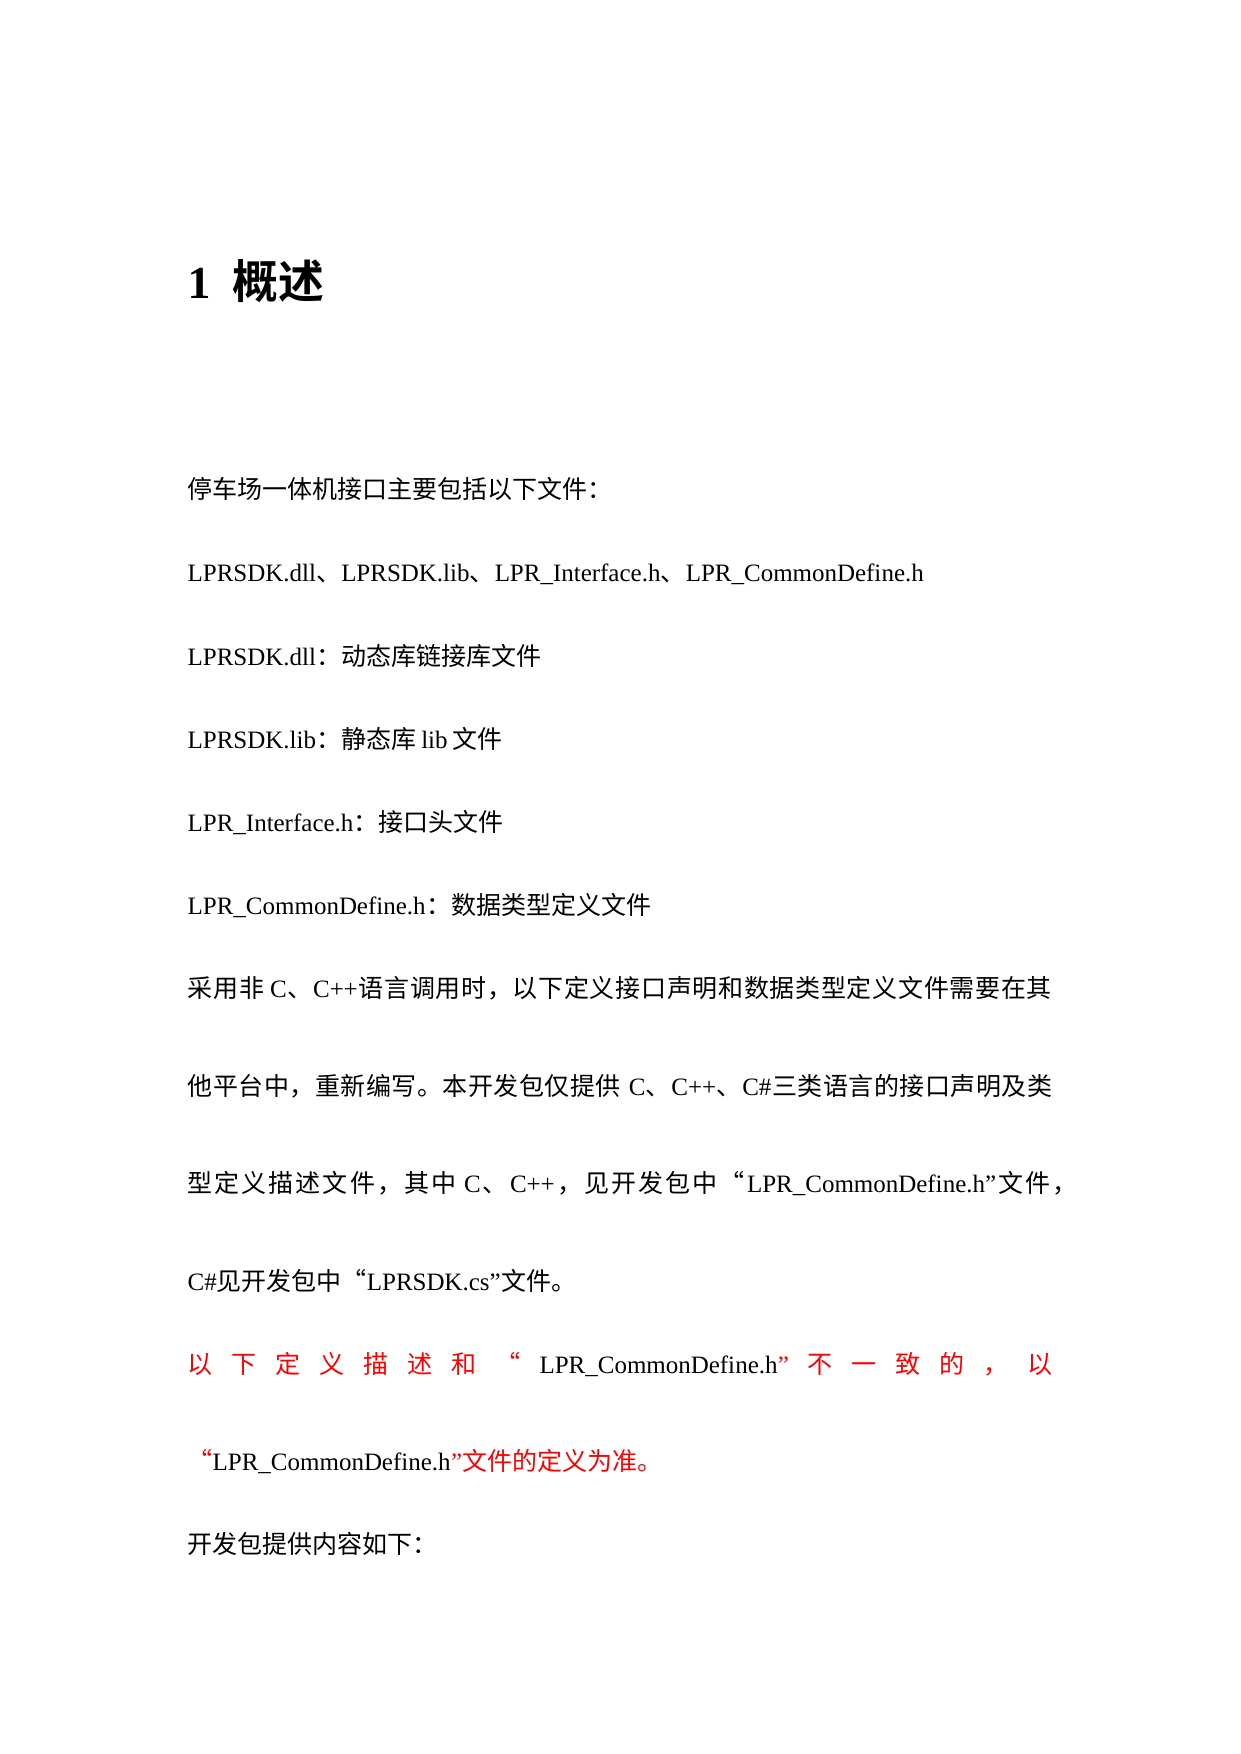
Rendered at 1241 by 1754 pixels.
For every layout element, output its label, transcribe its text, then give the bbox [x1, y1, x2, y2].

subtitle 概述 [187, 230, 1053, 327]
text 开发包提供内容如下： [187, 1510, 1053, 1575]
text LPR_Interface.h：接口头文件 [187, 788, 1053, 853]
text 以下定义描述和“LPR_CommonDefine.h”不一致的，以“LPR_CommonDefine.h”文件的定义为准。 [187, 1330, 1053, 1492]
text LPR_CommonDefine.h：数据类型定义文件 [187, 871, 1053, 936]
text LPRSDK.lib：静态库lib文件 [187, 705, 1053, 770]
text 采用非C、C++语言调用时，以下定义接口声明和数据类型定义文件需要在其他平台中，重新编写。本开发包仅提供 C、C++、C#三类语言的接口声明及类型定义描述文件，其中C、C++，见开发包中“LPR_CommonDefine.h”文件，C#见开发包中“LPRSDK.cs”文件。 [187, 954, 1053, 1312]
text LPRSDK.dll：动态库链接库文件 [187, 622, 1053, 687]
text 停车场一体机接口主要包括以下文件： [187, 455, 1053, 520]
text LPRSDK.dll、LPRSDK.lib、LPR_Interface.h、LPR_CommonDefine.h [187, 538, 1053, 603]
